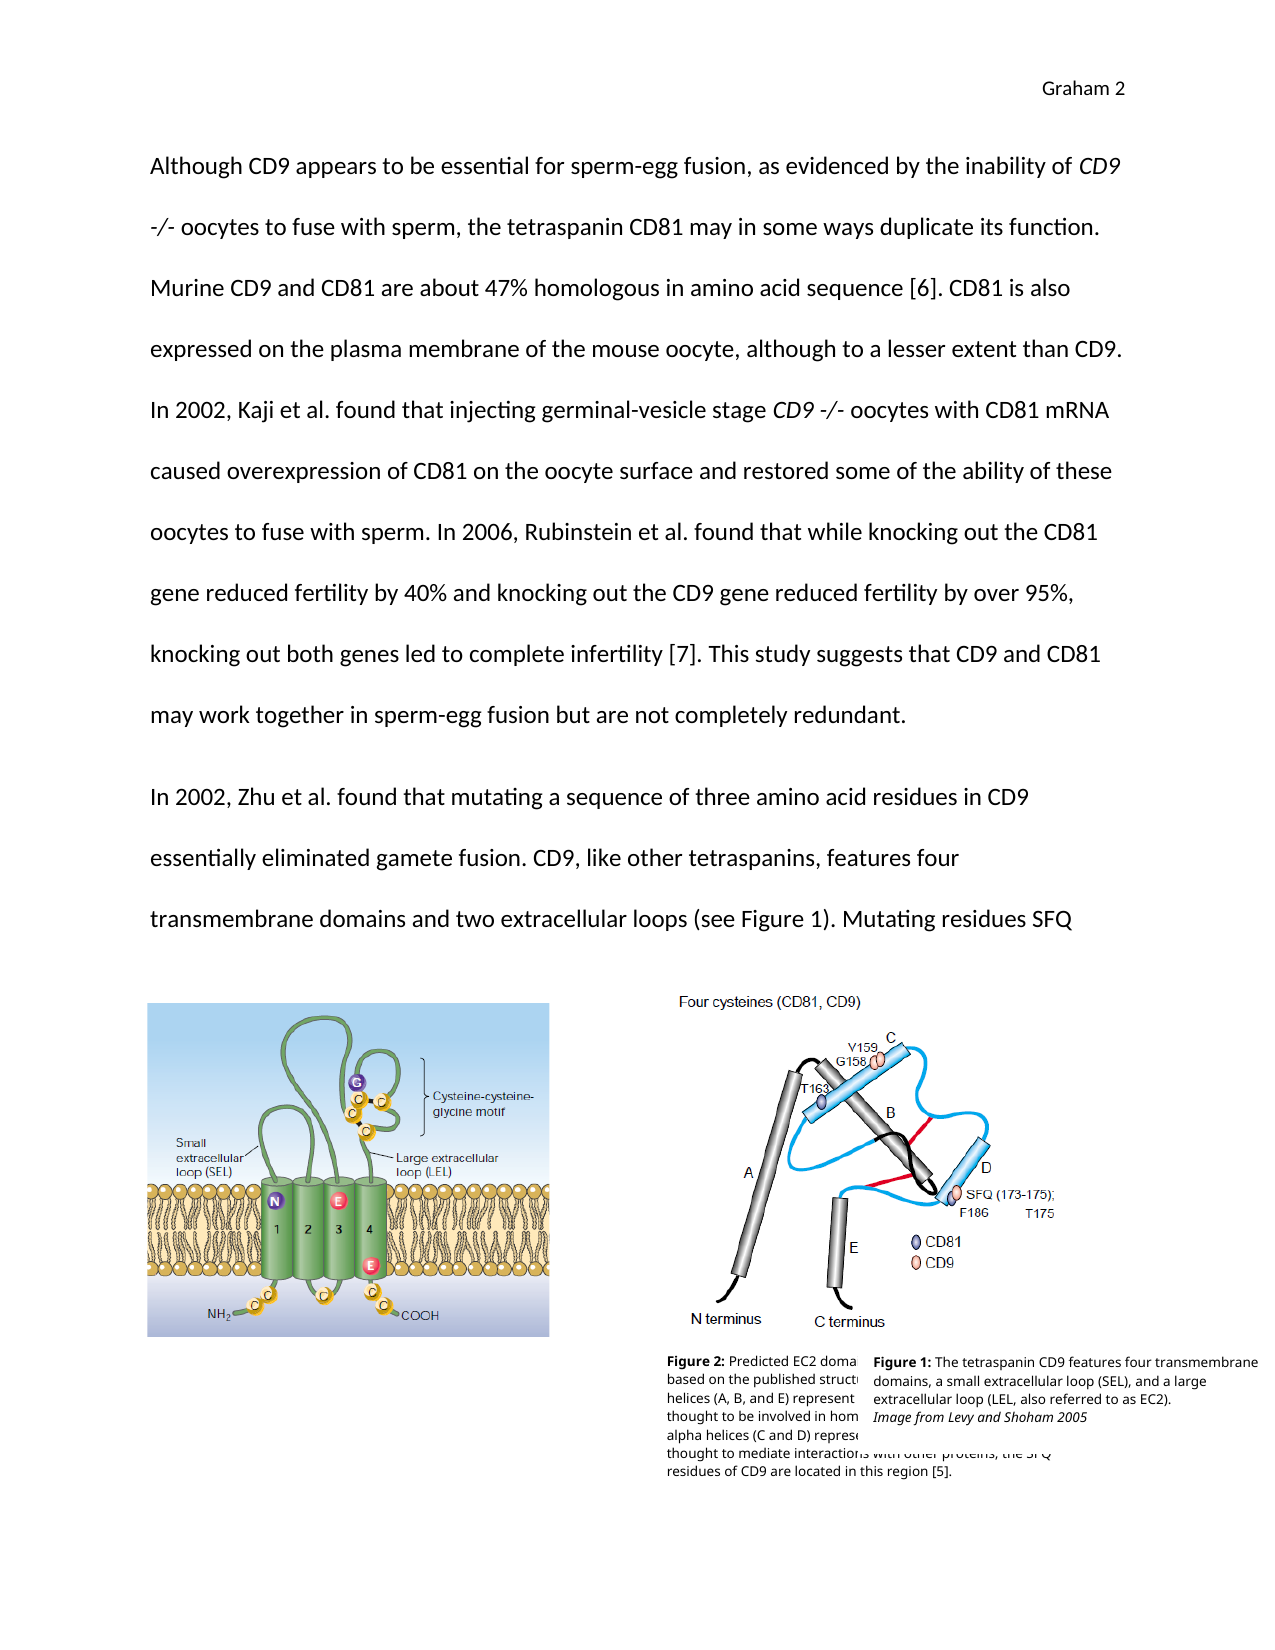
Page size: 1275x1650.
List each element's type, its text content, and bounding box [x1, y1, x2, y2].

text Although CD9 appears to be essential for sperm-egg fusion, as evidenced by the inability of CD9 -/- oocytes to fuse with sperm, the tetraspanin CD81 may in some ways duplicate its function. Murine CD9 and CD81 are about 47% homologous in amino acid sequence [6]. CD81 is also expressed on the plasma membrane of the mouse oocyte, although to a lesser extent than CD9. In 2002, Kaji et al. found that injecting germinal-vesicle stage CD9 -/- oocytes with CD81 mRNA caused overexpression of CD81 on the oocyte surface and restored some of the ability of these oocytes to fuse with sperm. In 2006, Rubinstein et al. found that while knocking out the CD81 gene reduced fertility by 40% and knocking out the CD9 gene reduced fertility by over 95%, knocking out both genes led to complete infertility [7]. This study suggests that CD9 and CD81 may work together in sperm-egg fusion but are not completely redundant. [150, 150, 1125, 730]
text In 2002, Zhu et al. found that mutating a sequence of three amino acid residues in CD9 essentially eliminated gamete fusion. CD9, like other tetraspanins, features four transmembrane domains and two extracellular loops (see Figure 1). Mutating residues SFQ [150, 781, 1125, 934]
